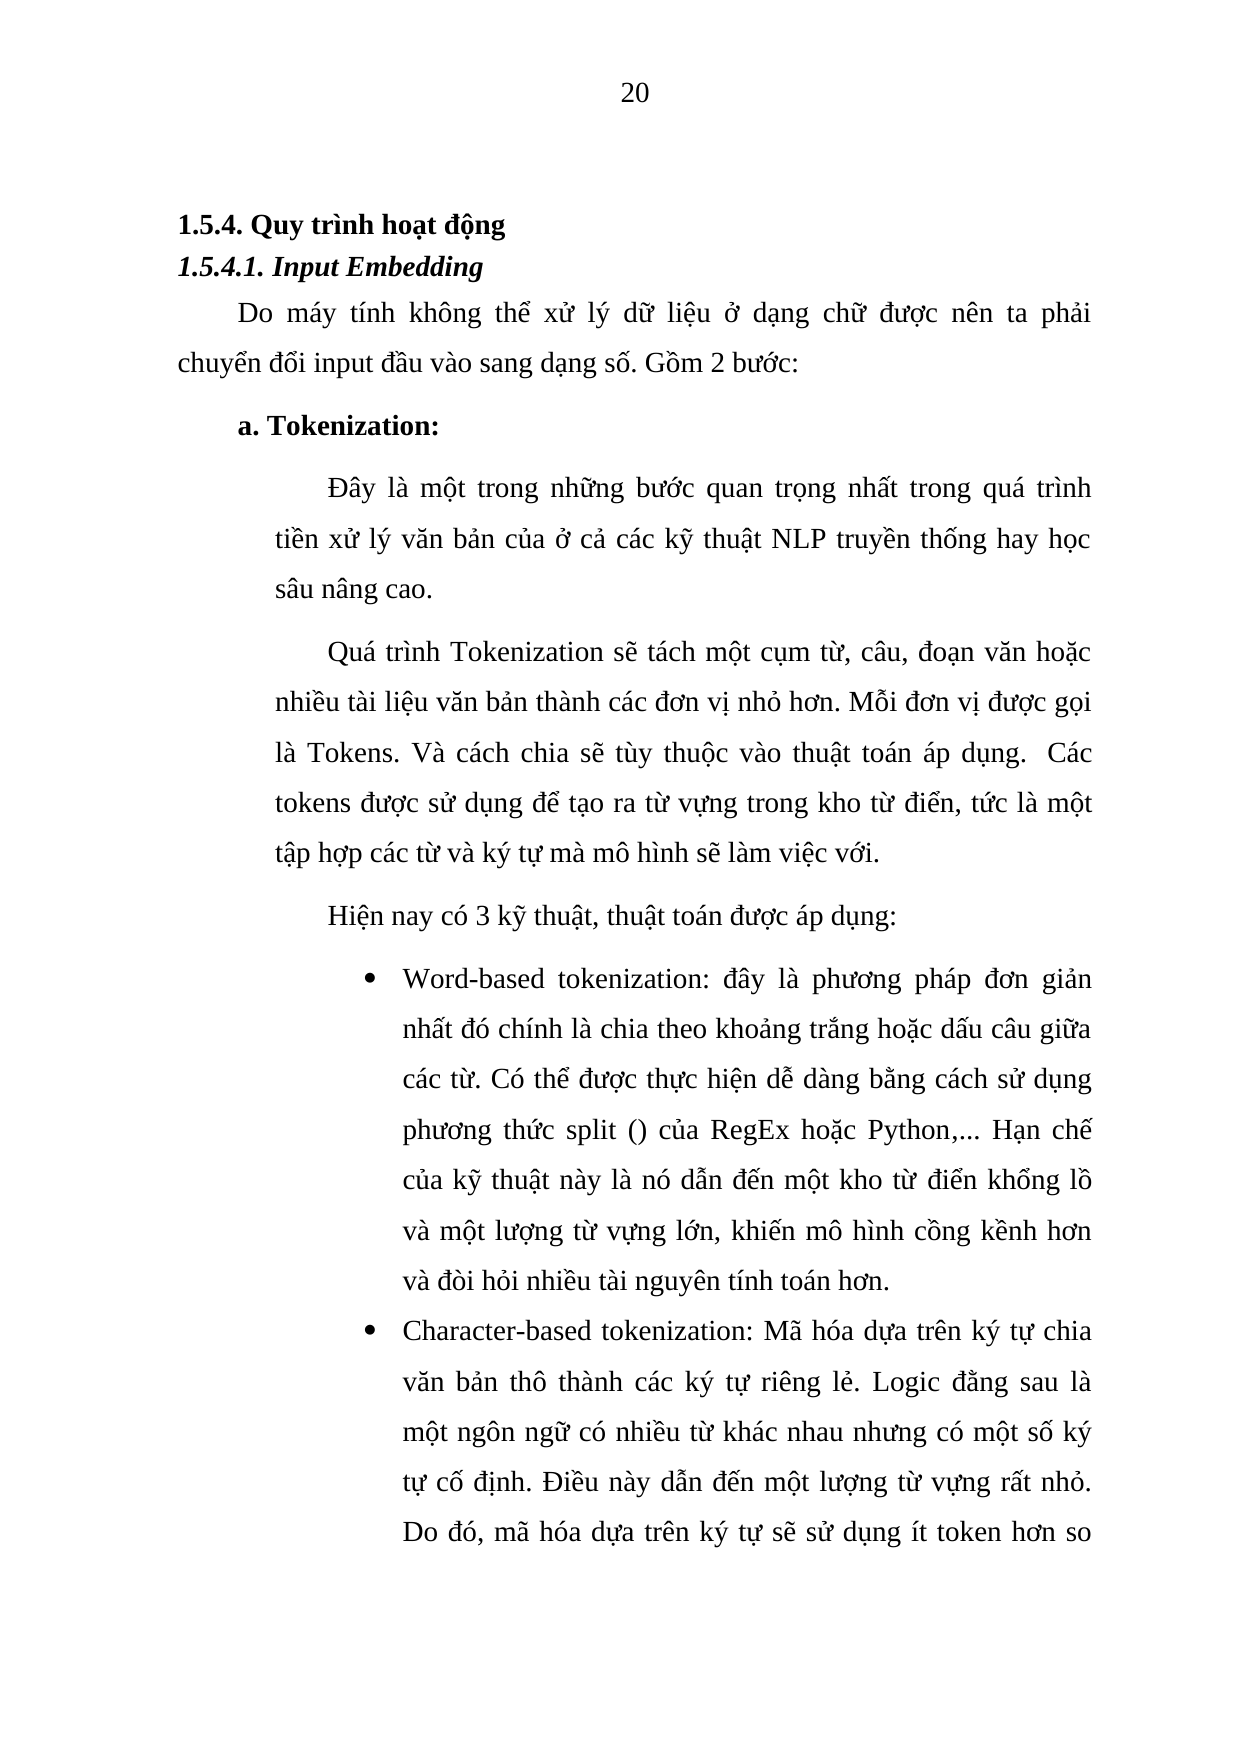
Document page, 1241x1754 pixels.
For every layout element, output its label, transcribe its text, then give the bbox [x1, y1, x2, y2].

text Quá trình Tokenization sẽ tách một cụm từ, câu, đoạn văn hoặc nhiều tài liệu văn bản thành các đơn vị nhỏ hơn. Mỗi đơn vị được gọi là Tokens. Và cách chia sẽ tùy thuộc vào thuật toán áp dụng. Các tokens được sử dụng để tạo ra từ vựng trong kho từ điển, tức là một tập hợp các từ và ký tự mà mô hình sẽ làm việc với. [275, 634, 1092, 869]
subtitle 1.5.4. Quy trình hoạt động [177, 207, 1092, 240]
text Đây là một trong những bước quan trọng nhất trong quá trình tiền xử lý văn bản của ở cả các kỹ thuật NLP truyền thống hay học sâu nâng cao. [275, 471, 1092, 605]
subtitle 1.5.4.1. Input Embedding [177, 249, 1092, 282]
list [365, 1313, 1092, 1548]
text Do máy tính không thể xử lý dữ liệu ở dạng chữ được nên ta phải chuyển đổi input đầu vào sang dạng số. Gồm 2 bước: [177, 295, 1092, 378]
list Word-based tokenization: đây là phương pháp đơn giản nhất đó chính là chia theo khoảng trắng hoặc dấu câu giữa các từ. Có thể được thực hiện dễ dàng bằng cách sử dụng phương thức split () của RegEx hoặc Python,... Hạn chế của kỹ thuật này là nó dẫn đến một kho từ điển khổng lồ và một lượng từ vựng lớn, khiến mô hình cồng kềnh hơn và đòi hỏi nhiều tài nguyên tính toán hơn. [365, 961, 1092, 1296]
text Hiện nay có 3 kỹ thuật, thuật toán được áp dụng: [275, 898, 1092, 932]
text a. Tokenization: [177, 408, 1092, 441]
